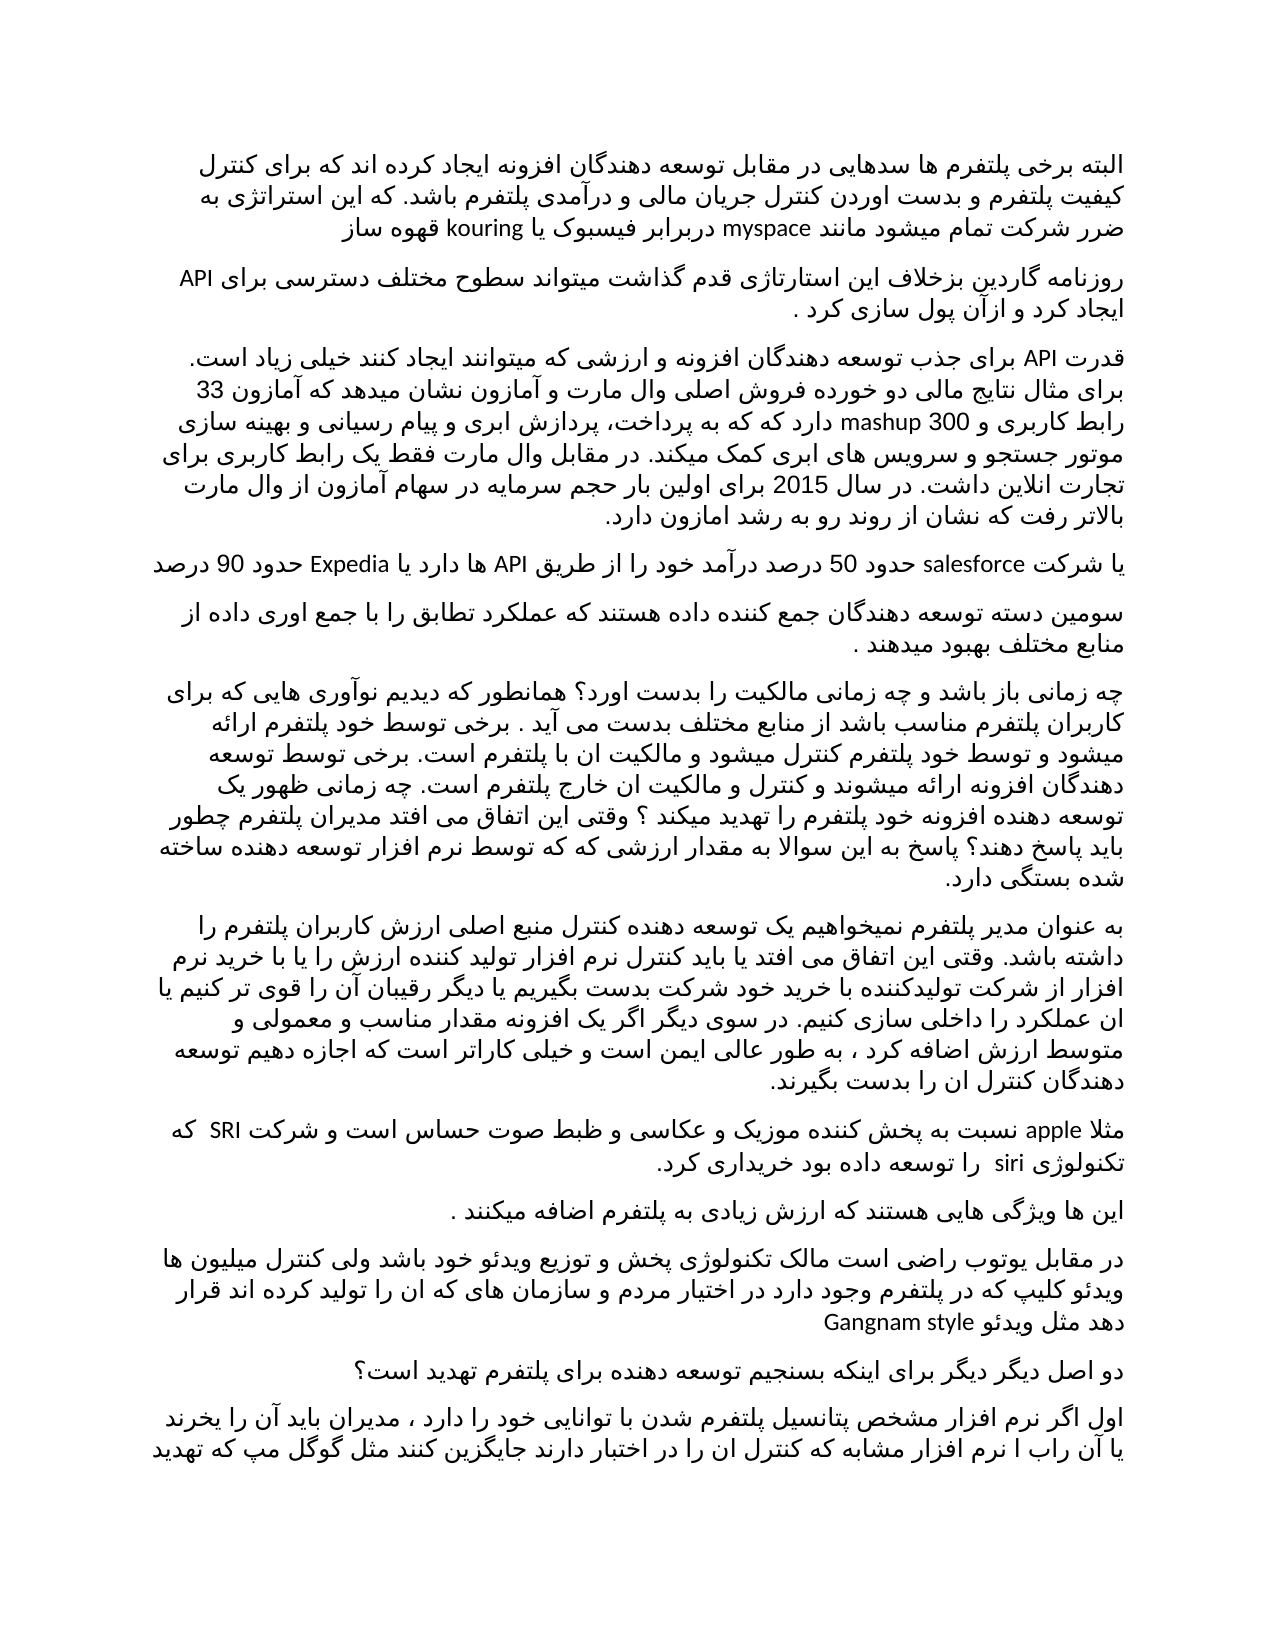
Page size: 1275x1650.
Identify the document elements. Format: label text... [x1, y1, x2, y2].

text چه زمانی باز باشد و چه زمانی مالکیت را بدست اورد؟ همانطور که دیدیم نوآوری هایی که برای کاربران پلتفرم مناسب باشد از منابع مختلف بدست می آید . برخی توسط خود پلتفرم ارائه میشود و توسط خود پلتفرم کنترل میشود و مالکیت ان با پلتفرم است. برخی توسط توسعه دهندگان افزونه ارائه میشوند و کنترل و مالکیت ان خارج پلتفرم است. چه زمانی ظهور یک توسعه دهنده افزونه خود پلتفرم را تهدید میکند ؟ وقتی این اتفاق می افتد مدیران پلتفرم چطور باید پاسخ دهند؟ پاسخ به این سوالا به مقدار ارزشی که که توسط نرم افزار توسعه دهنده ساخته شده بستگی دارد. [150, 677, 1125, 892]
text مثلا apple نسبت به پخش کننده موزیک و عکاسی و ظبط صوت حساس است و شرکت SRI که تکنولوژی siri را توسعه داده بود خریداری کرد. [150, 1114, 1125, 1177]
text روزنامه گاردین بزخلاف این استارتاژی قدم گذاشت میتواند سطوح مختلف دسترسی برای API ایجاد کرد و ازآن پول سازی کرد . [150, 262, 1125, 323]
text این ها ویژگی هایی هستند که ارزش زیادی به پلتفرم اضافه میکنند . [150, 1196, 1125, 1225]
text در مقابل یوتوب راضی است مالک تکنولوژی پخش و توزیع ویدئو خود باشد ولی کنترل میلیون ها ویدئو کلیپ که در پلتفرم وجود دارد در اختیار مردم و سازمان های که ان را تولید کرده اند قرار دهد مثل ویدئو Gangnam style [150, 1244, 1125, 1337]
text دو اصل دیگر دیگر برای اینکه بسنجیم توسعه دهنده برای پلتفرم تهدید است؟ [150, 1356, 1125, 1384]
text یا شرکت salesforce حدود 50 درصد درآمد خود را از طریق API ها دارد یا Expedia حدود 90 درصد [150, 549, 1125, 579]
text قدرت API برای جذب توسعه دهندگان افزونه و ارزشی که میتوانند ایجاد کنند خیلی زیاد است. برای مثال نتایج مالی دو خورده فروش اصلی وال مارت و آمازون نشان میدهد که آمازون 33 رابط کاربری و 300 mashup دارد که که به پرداخت، پردازش ابری و پیام رسیانی و بهینه سازی موتور جستجو و سرویس های ابری کمک میکند. در مقابل وال مارت فقط یک رابط کاربری برای تجارت انلاین داشت. در سال 2015 برای اولین بار حجم سرمایه در سهام آمازون از وال مارت بالاتر رفت که نشان از روند رو به رشد امازون دارد. [150, 342, 1125, 530]
text به عنوان مدیر پلتفرم نمیخواهیم یک توسعه دهنده کنترل منبع اصلی ارزش کاربران پلتفرم را داشته باشد. وقتی این اتفاق می افتد یا باید کنترل نرم افزار تولید کننده ارزش را یا با خرید نرم افزار از شرکت تولیدکننده با خرید خود شرکت بدست بگیریم یا دیگر رقیبان آن را قوی تر کنیم یا ان عملکرد را داخلی سازی کنیم. در سوی دیگر اگر یک افزونه مقدار مناسب و معمولی و متوسط ارزش اضافه کرد ، به طور عالی ایمن است و خیلی کاراتر است که اجازه دهیم توسعه دهندگان کنترل ان را بدست بگیرند. [150, 911, 1125, 1095]
text البته برخی پلتفرم ها سدهایی در مقابل توسعه دهندگان افزونه ایجاد کرده اند که برای کنترل کیفیت پلتفرم و بدست اوردن کنترل جریان مالی و درآمدی پلتفرم باشد. که این استراتژی به ضرر شرکت تمام میشود مانند myspace دربرابر فیسبوک یا kouring قهوه ساز [150, 150, 1125, 243]
text سومین دسته توسعه دهندگان جمع کننده داده هستند که عملکرد تطابق را با جمع اوری داده از منابع مختلف بهبود میدهند . [150, 598, 1125, 658]
